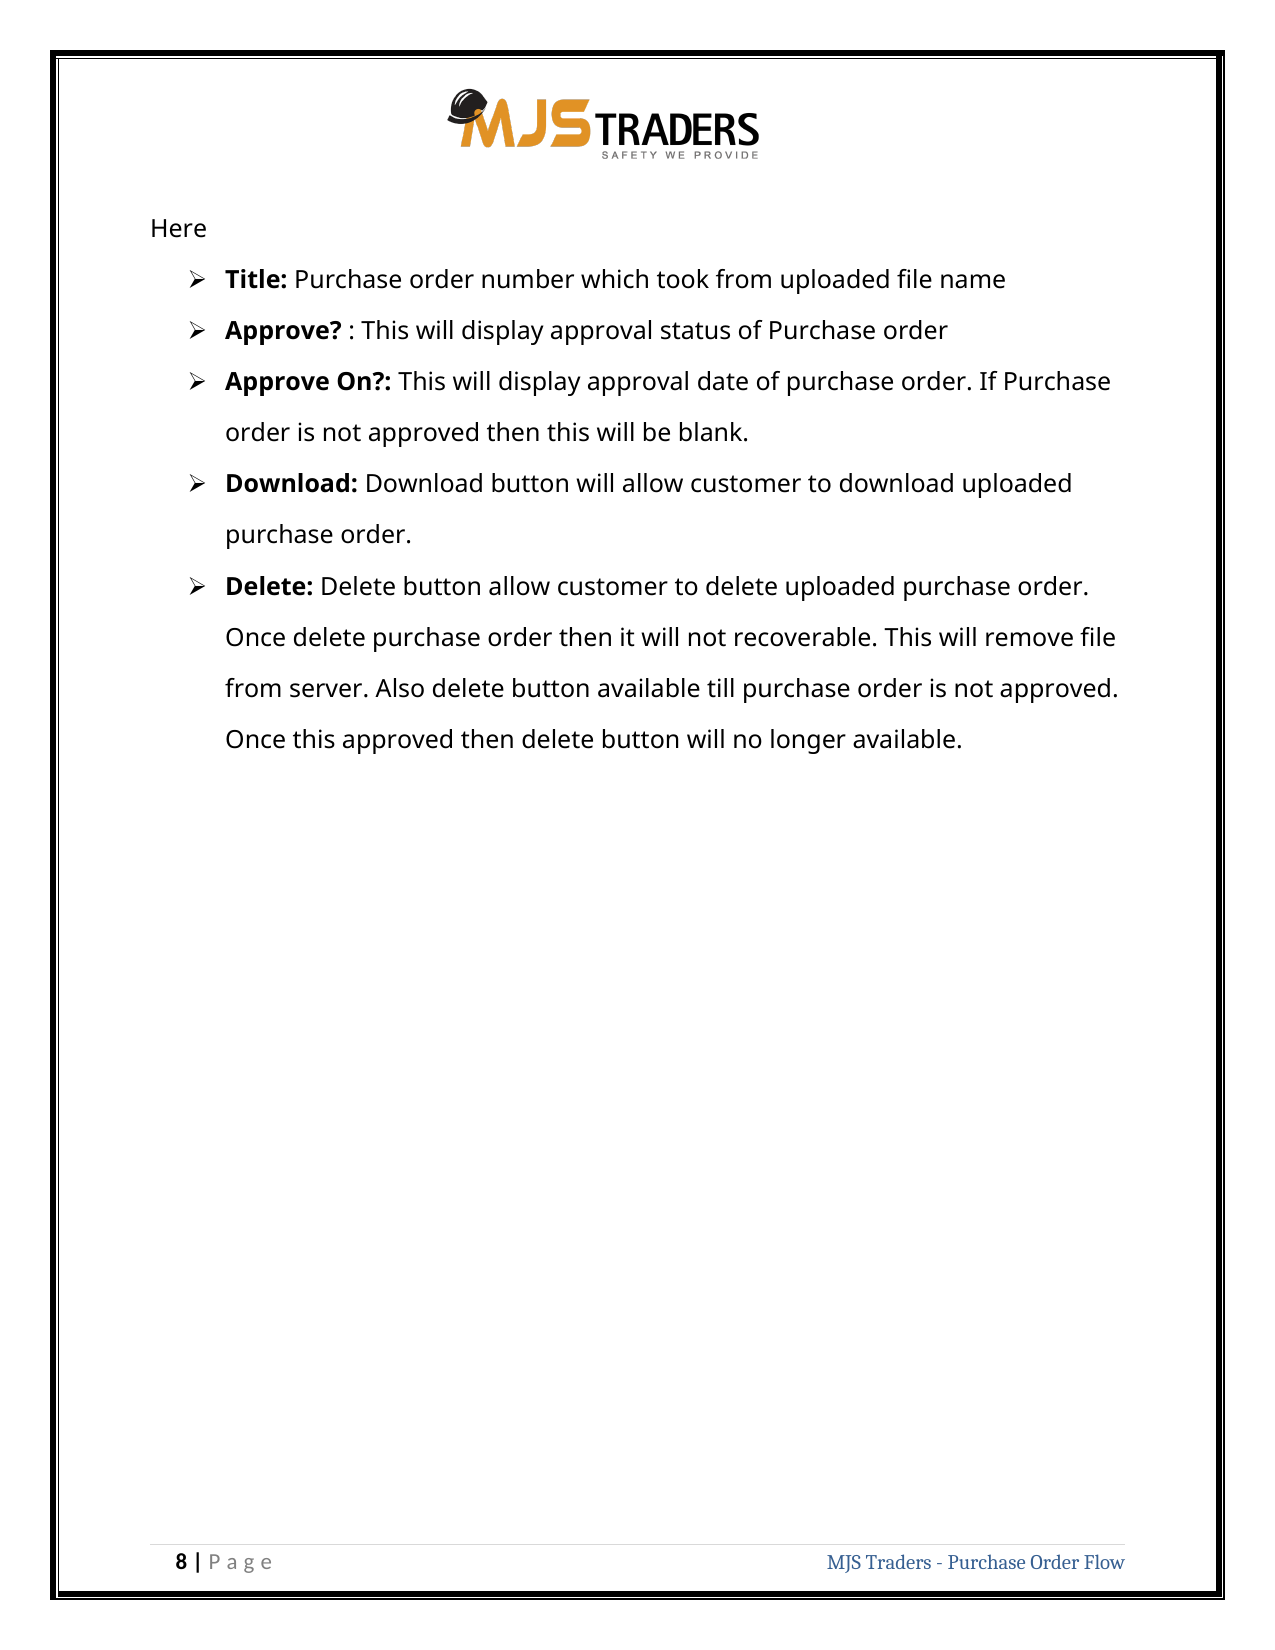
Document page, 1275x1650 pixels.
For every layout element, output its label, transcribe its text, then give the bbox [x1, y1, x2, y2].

picture [433, 75, 774, 183]
text Here [150, 211, 1125, 245]
list Download: Download button will allow customer to download uploaded purchase order. [187, 466, 1125, 551]
list Title: Purchase order number which took from uploaded file name [187, 262, 1125, 296]
list Approve? : This will display approval status of Purchase order [187, 313, 1125, 347]
list Delete: Delete button allow customer to delete uploaded purchase order. Once delete purchase order then it will not recoverable. This will remove file from server. Also delete button available till purchase order is not approved. Once this approved then delete button will no longer available. [187, 568, 1125, 755]
list Approve On?: This will display approval date of purchase order. If Purchase order is not approved then this will be blank. [187, 364, 1125, 449]
